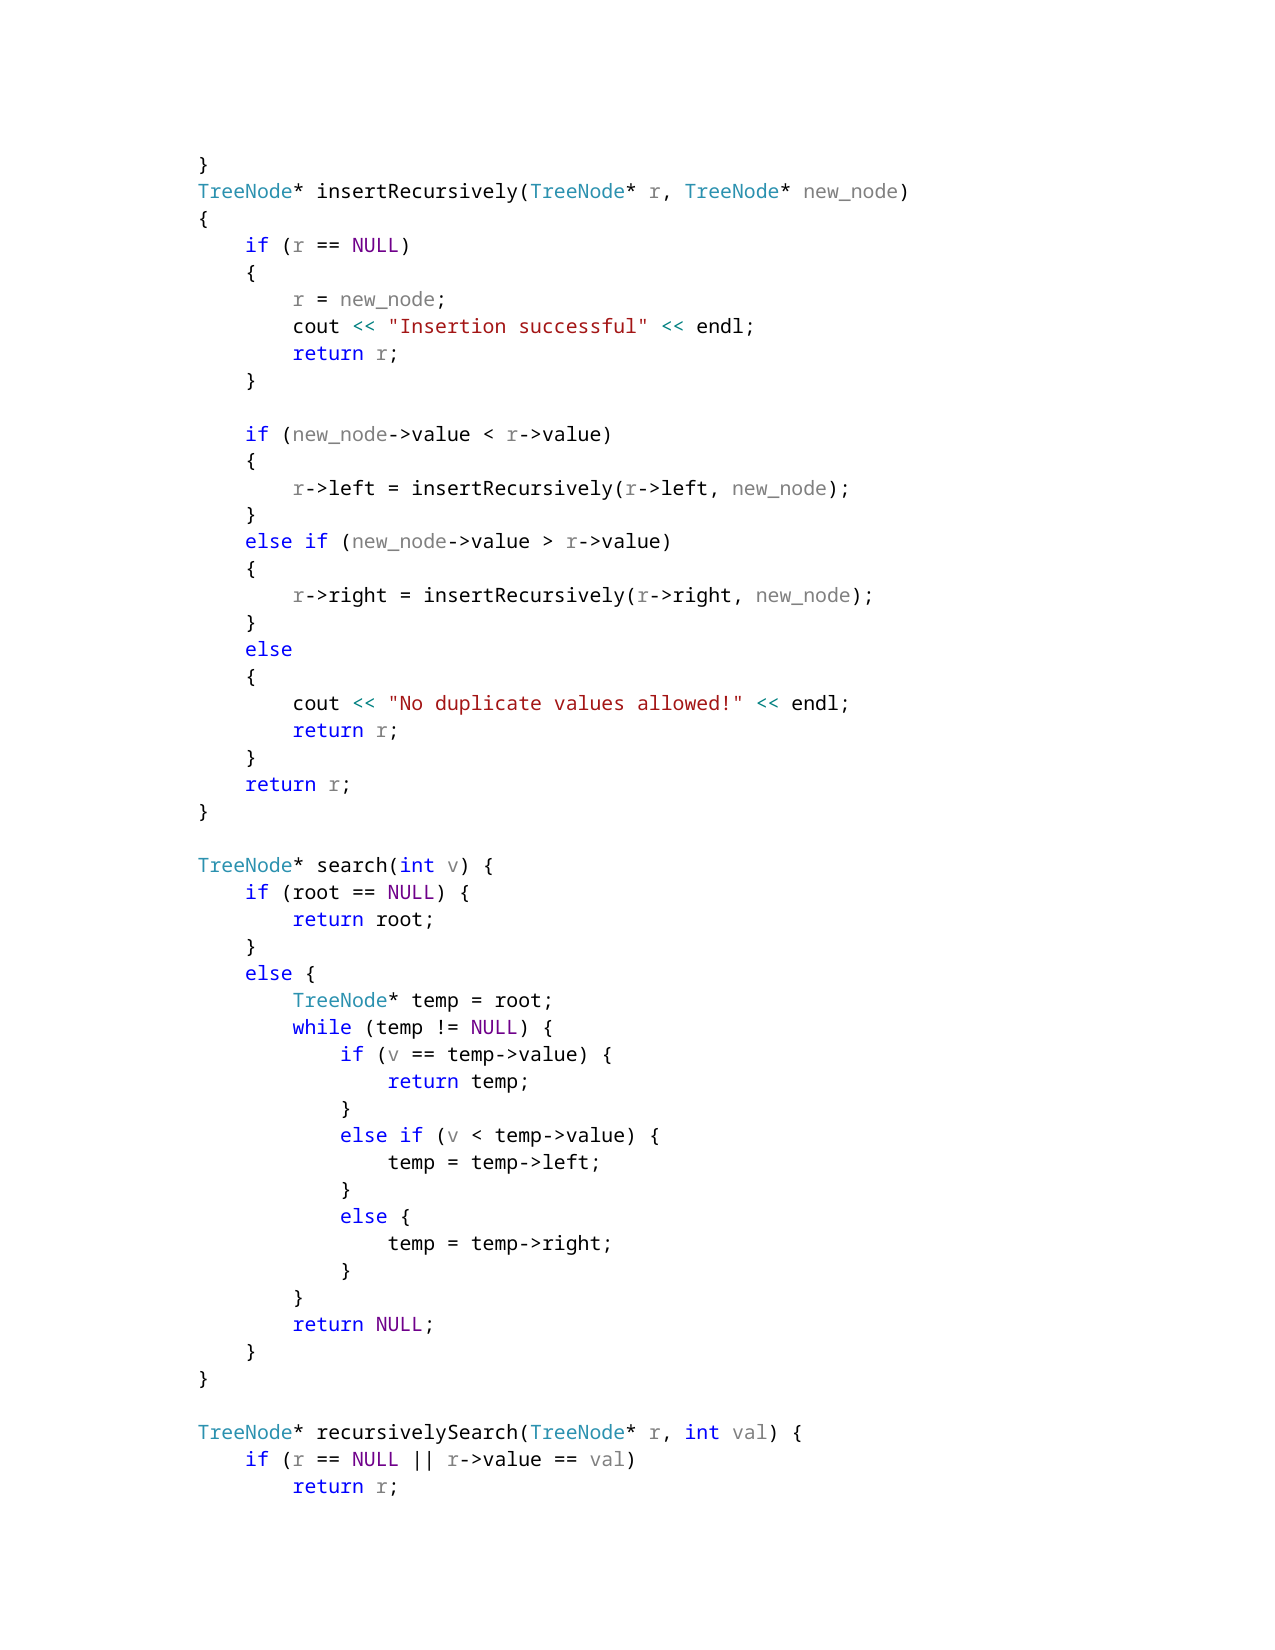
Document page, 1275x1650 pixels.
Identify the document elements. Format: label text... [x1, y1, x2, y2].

text return r; [150, 717, 1125, 743]
text r = new_node; [150, 285, 1125, 312]
text while (temp != NULL) { [150, 1013, 1125, 1040]
text if (r == NULL || r->value == val) [150, 1445, 1125, 1472]
text } [150, 1256, 1125, 1283]
text } [150, 1175, 1125, 1202]
text } [150, 797, 1125, 824]
text else { [150, 1202, 1125, 1229]
text cout << "Insertion successful" << endl; [150, 312, 1125, 339]
text } [150, 1364, 1125, 1391]
text else { [150, 959, 1125, 986]
text temp = temp->right; [150, 1229, 1125, 1256]
text } [150, 609, 1125, 636]
text return NULL; [150, 1310, 1125, 1337]
text { [150, 447, 1125, 474]
text return r; [150, 771, 1125, 797]
text return r; [150, 1472, 1125, 1499]
text } [150, 1337, 1125, 1364]
text } [150, 1094, 1125, 1121]
text else [150, 636, 1125, 663]
text { [150, 204, 1125, 231]
text if (v == temp->value) { [150, 1040, 1125, 1067]
text } [150, 366, 1125, 393]
text } [150, 150, 1125, 177]
text } [150, 1283, 1125, 1310]
text TreeNode* temp = root; [150, 986, 1125, 1013]
text } [150, 501, 1125, 528]
text if (new_node->value < r->value) [150, 420, 1125, 447]
text return r; [150, 339, 1125, 366]
text { [150, 258, 1125, 285]
text TreeNode* search(int v) { [150, 851, 1125, 878]
text return root; [150, 905, 1125, 932]
text else if (v < temp->value) { [150, 1121, 1125, 1148]
text return temp; [150, 1067, 1125, 1094]
text r->left = insertRecursively(r->left, new_node); [150, 474, 1125, 501]
text TreeNode* insertRecursively(TreeNode* r, TreeNode* new_node) [150, 177, 1125, 204]
text TreeNode* recursivelySearch(TreeNode* r, int val) { [150, 1418, 1125, 1445]
text } [150, 743, 1125, 771]
text } [150, 932, 1125, 959]
text cout << "No duplicate values allowed!" << endl; [150, 689, 1125, 717]
text { [150, 555, 1125, 582]
text temp = temp->left; [150, 1148, 1125, 1175]
text if (r == NULL) [150, 231, 1125, 258]
text r->right = insertRecursively(r->right, new_node); [150, 582, 1125, 609]
text { [150, 663, 1125, 689]
text else if (new_node->value > r->value) [150, 528, 1125, 555]
text if (root == NULL) { [150, 878, 1125, 905]
